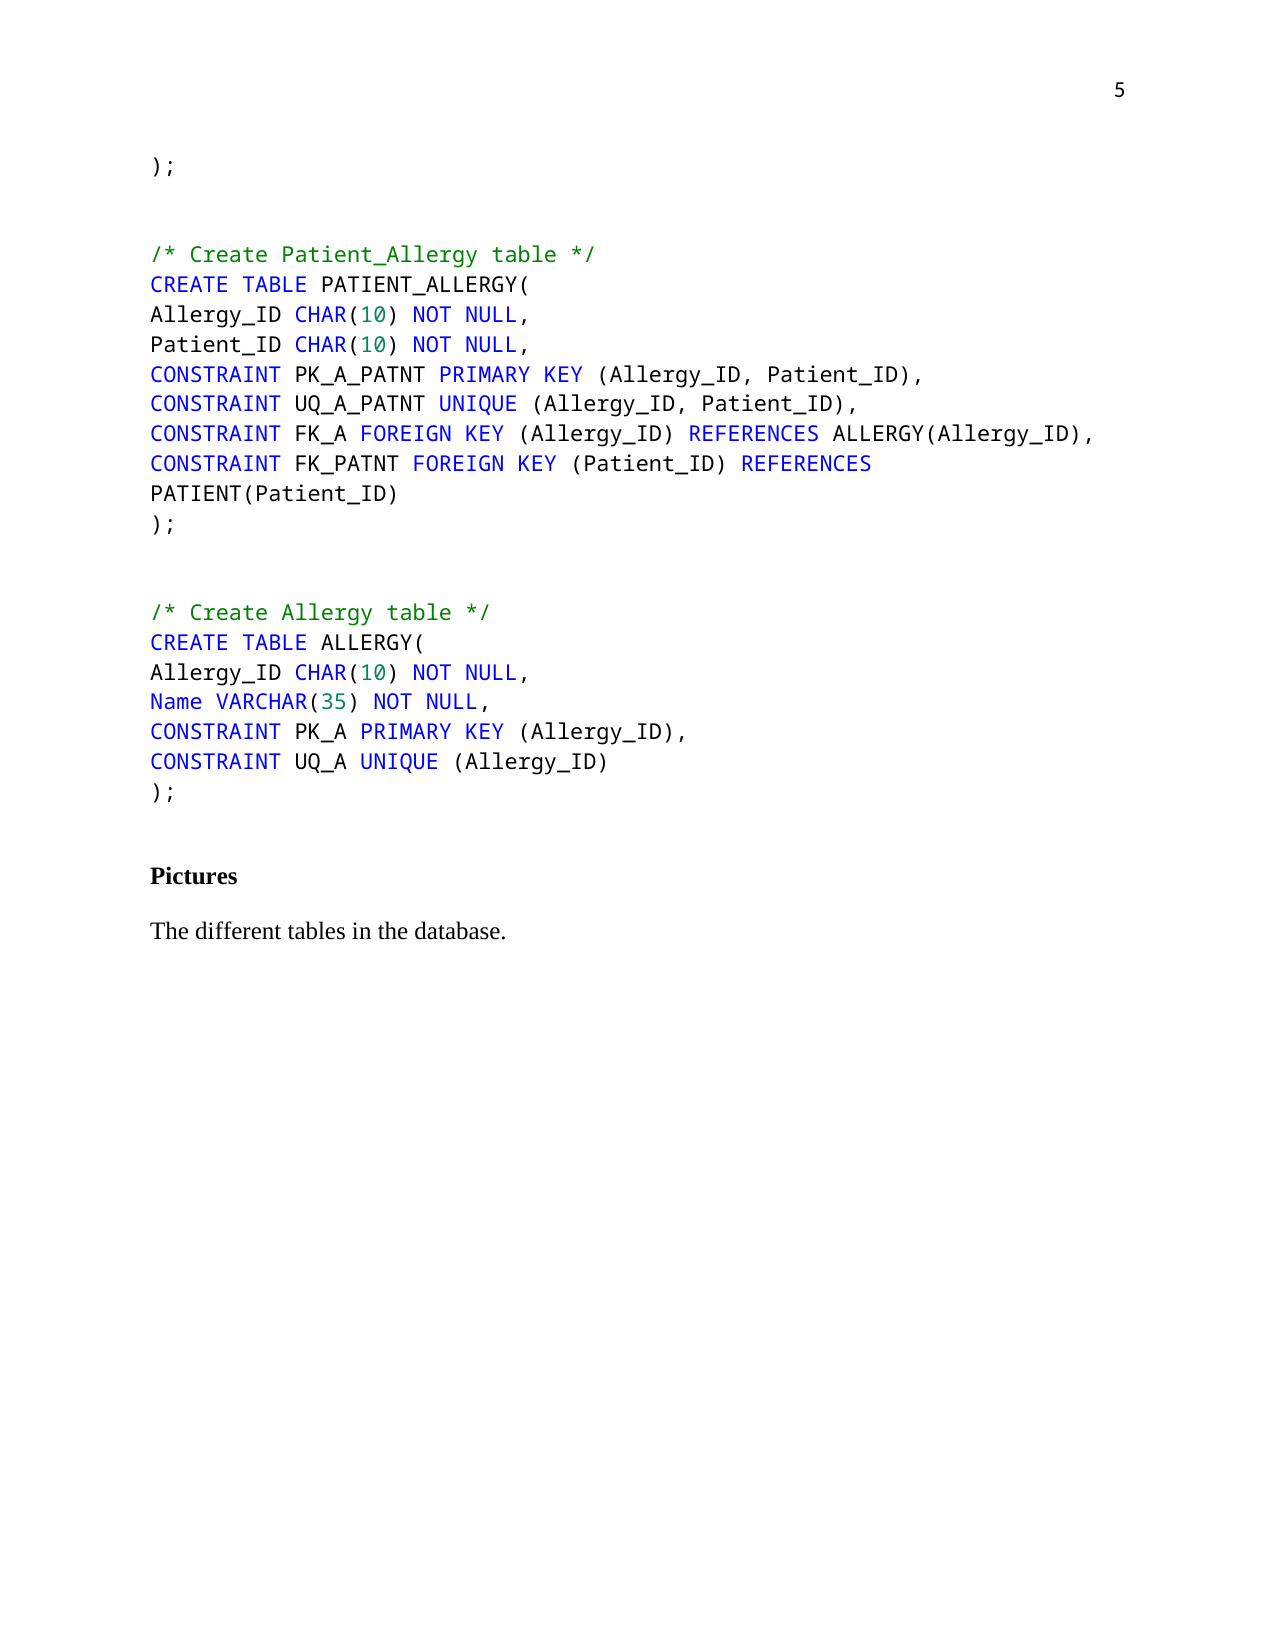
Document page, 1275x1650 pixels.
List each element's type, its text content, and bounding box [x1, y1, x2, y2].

text ); [150, 150, 1125, 180]
text /* Create Patient_Allergy table */ [150, 239, 1125, 269]
text CONSTRAINT PK_A_PATNT PRIMARY KEY (Allergy_ID, Patient_ID), [150, 358, 1125, 388]
text The different tables in the database. [150, 915, 1125, 944]
text CREATE TABLE PATIENT_ALLERGY( [150, 269, 1125, 299]
text CONSTRAINT FK_A FOREIGN KEY (Allergy_ID) REFERENCES ALLERGY(Allergy_ID), [150, 418, 1125, 448]
text /* Create Allergy table */ [150, 597, 1125, 627]
text CONSTRAINT UQ_A UNIQUE (Allergy_ID) [150, 746, 1125, 776]
text Name VARCHAR(35) NOT NULL, [150, 686, 1125, 716]
text Allergy_ID CHAR(10) NOT NULL, [150, 656, 1125, 686]
text CONSTRAINT PK_A PRIMARY KEY (Allergy_ID), [150, 716, 1125, 746]
text CONSTRAINT FK_PATNT FOREIGN KEY (Patient_ID) REFERENCES PATIENT(Patient_ID) [150, 448, 1125, 507]
text Patient_ID CHAR(10) NOT NULL, [150, 329, 1125, 358]
text Pictures [150, 860, 1125, 890]
text CREATE TABLE ALLERGY( [150, 627, 1125, 656]
text CONSTRAINT UQ_A_PATNT UNIQUE (Allergy_ID, Patient_ID), [150, 388, 1125, 418]
text ); [150, 776, 1125, 805]
text ); [150, 507, 1125, 537]
text Allergy_ID CHAR(10) NOT NULL, [150, 299, 1125, 329]
